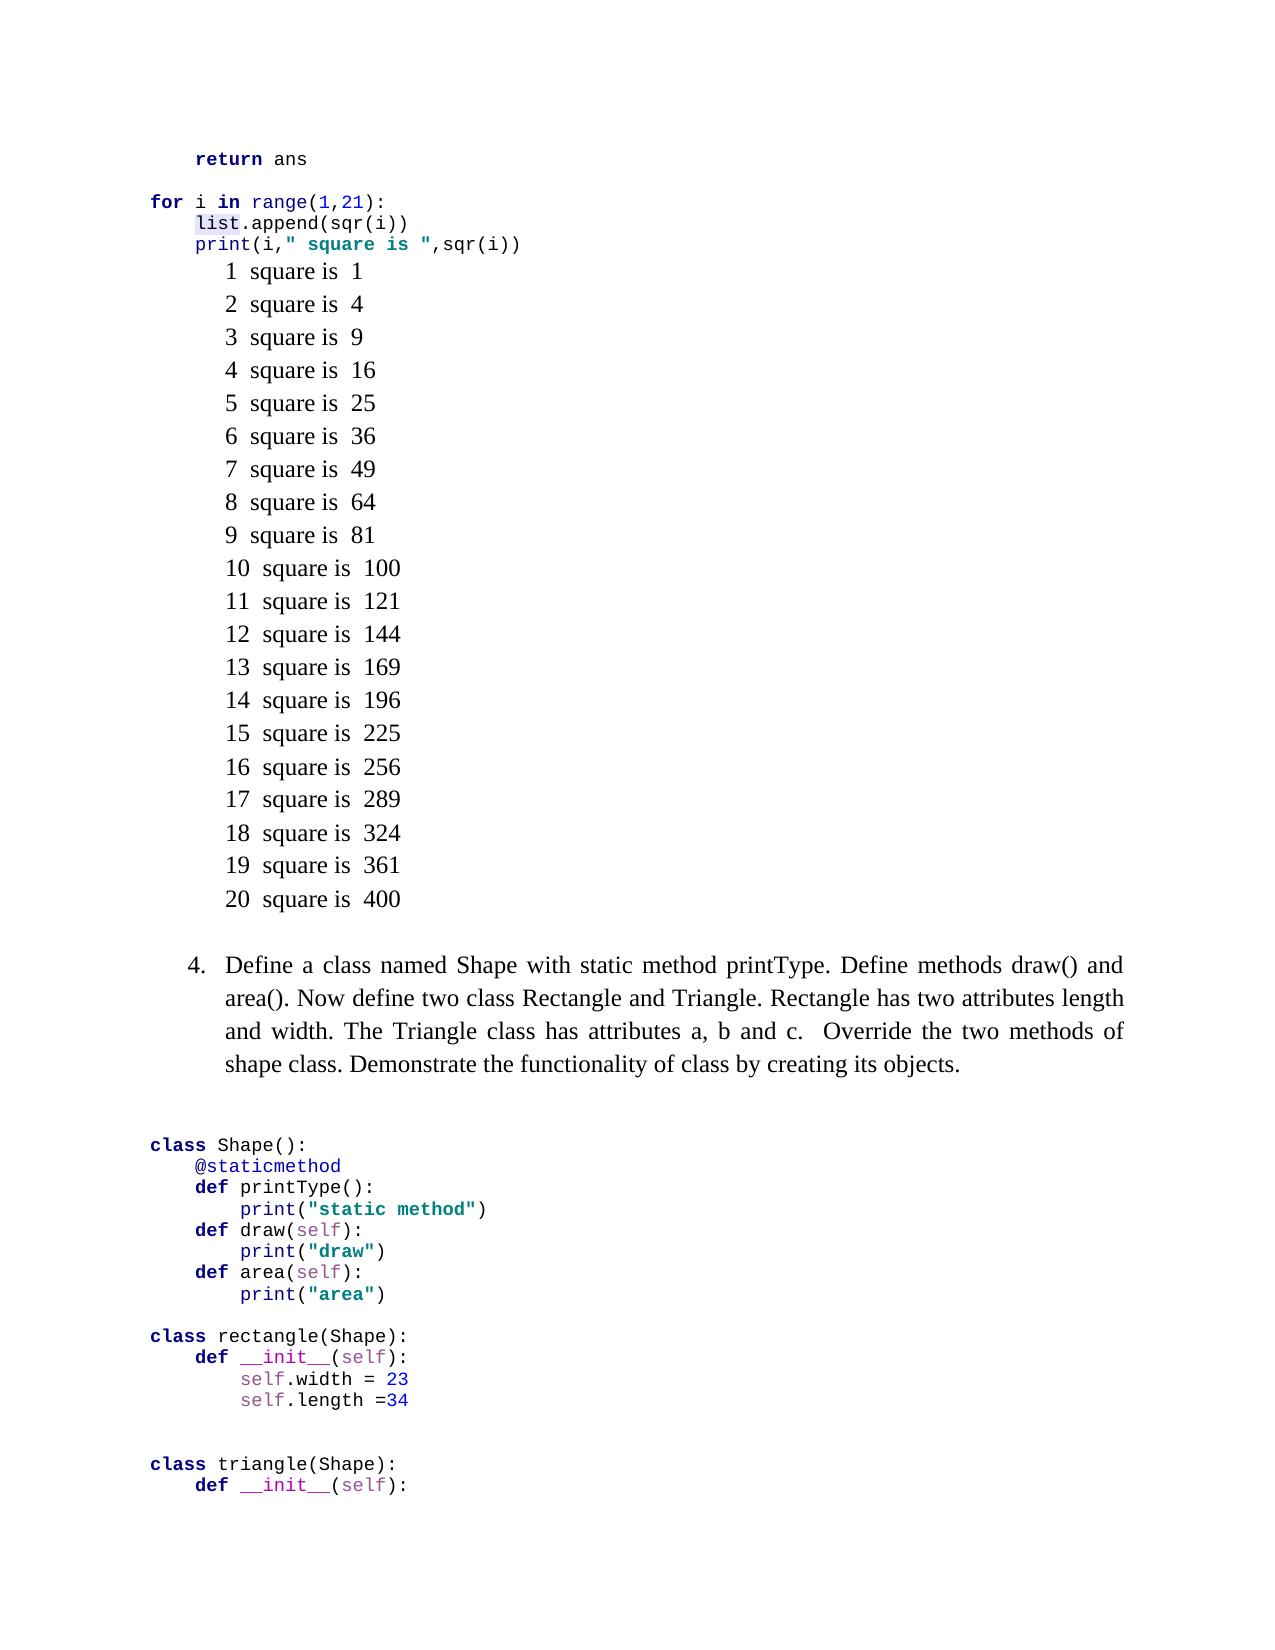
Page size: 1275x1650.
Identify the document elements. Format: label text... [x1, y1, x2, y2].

list 4 square is 16 [225, 355, 1125, 384]
list 2 square is 4 [225, 289, 1125, 318]
list 18 square is 324 [225, 818, 1125, 846]
list 11 square is 121 [225, 586, 1125, 615]
list 15 square is 225 [225, 718, 1125, 747]
list 9 square is 81 [225, 520, 1125, 549]
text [150, 1136, 1125, 1497]
list 5 square is 25 [225, 388, 1125, 417]
list 10 square is 100 [225, 553, 1125, 582]
list 12 square is 144 [225, 619, 1125, 648]
list 8 square is 64 [225, 487, 1125, 516]
list 3 square is 9 [225, 322, 1125, 351]
list 17 square is 289 [225, 784, 1125, 813]
list 16 square is 256 [225, 752, 1125, 780]
list 13 square is 169 [225, 652, 1125, 681]
list 14 square is 196 [225, 686, 1125, 714]
list 7 square is 49 [225, 454, 1125, 483]
list 20 square is 400 [225, 884, 1125, 912]
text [150, 150, 1125, 256]
list Define a class named Shape with static method printType. Define methods draw() and area(). Now define two class Rectangle and Triangle. Rectangle has two attributes length and width. The Triangle class has attributes a, b and c. Override the two methods of shape class. Demonstrate the functionality of class by creating its objects. [187, 950, 1125, 1077]
list 6 square is 36 [225, 421, 1125, 450]
list 19 square is 361 [225, 851, 1125, 879]
list 1 square is 1 [225, 256, 1125, 285]
